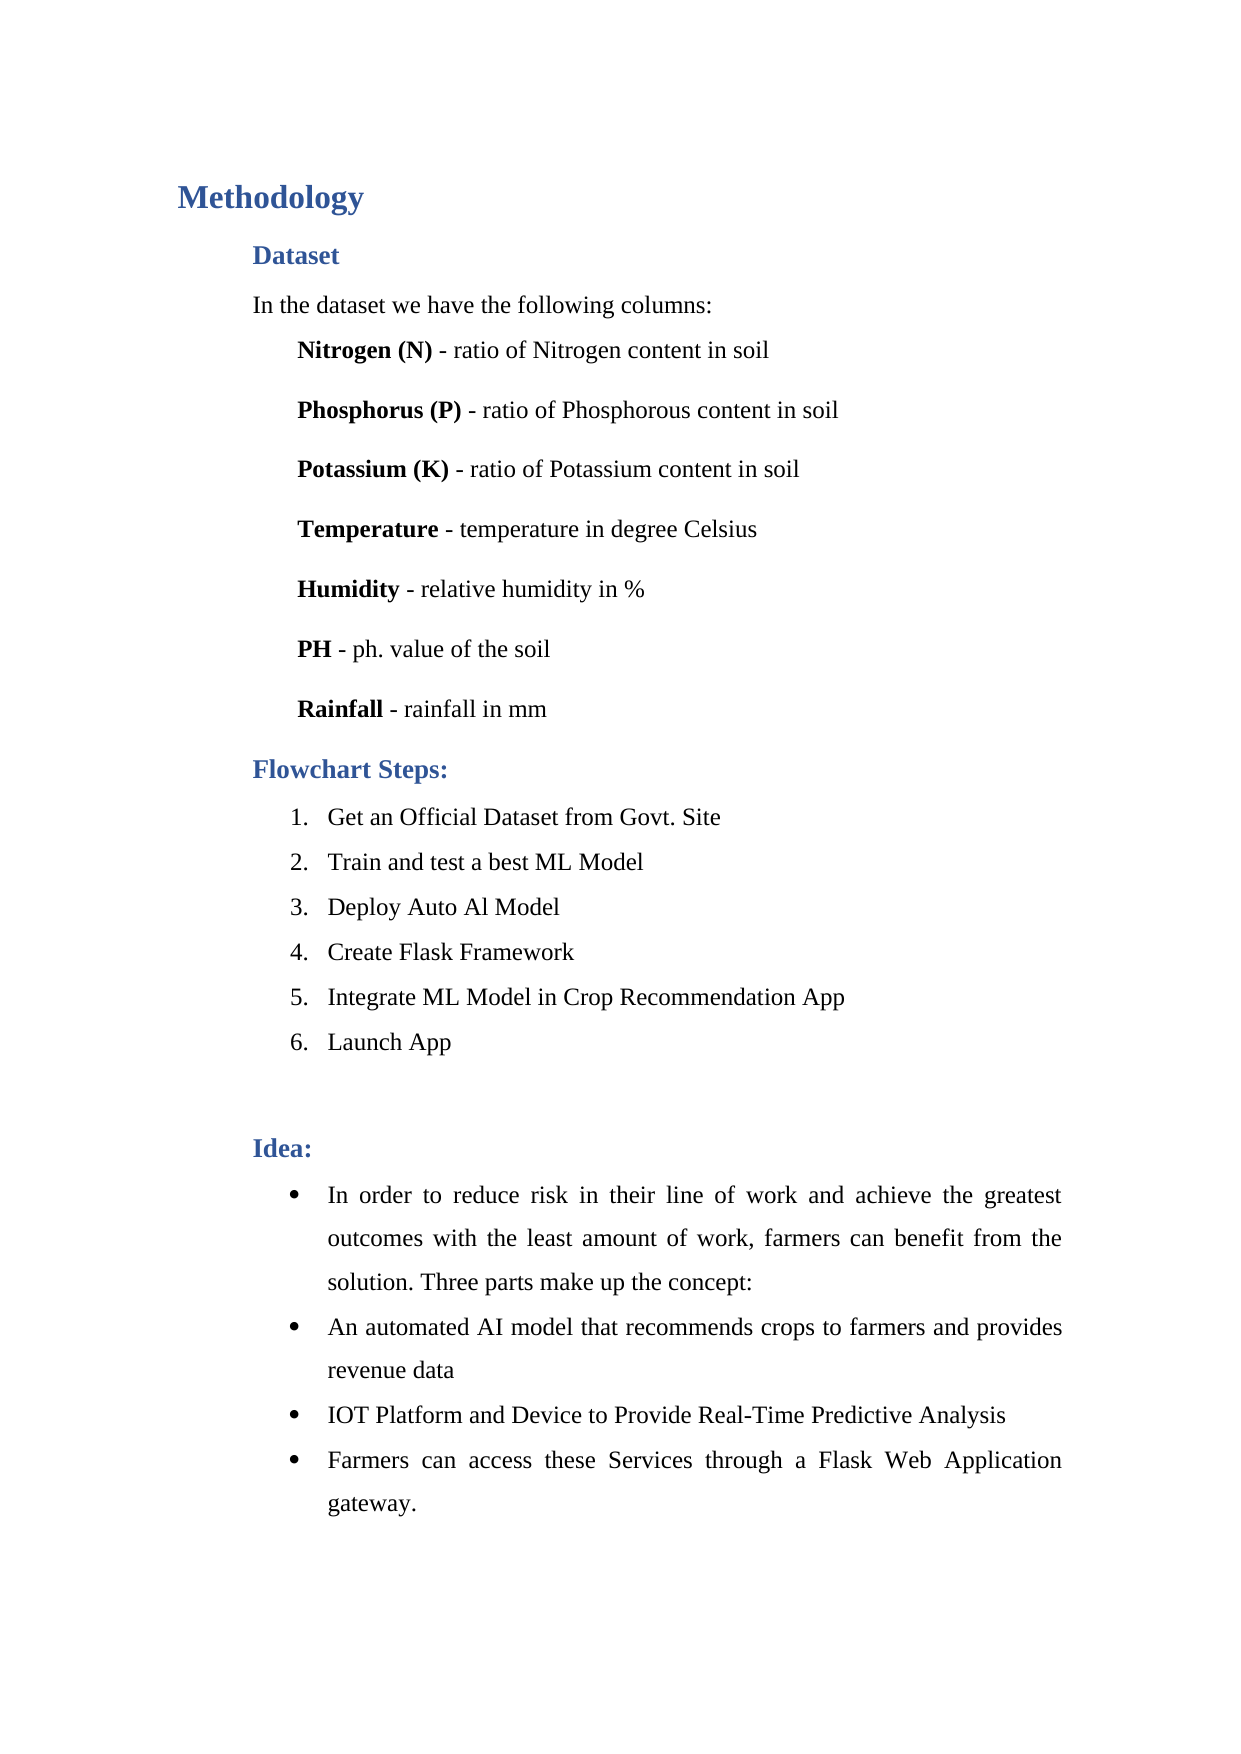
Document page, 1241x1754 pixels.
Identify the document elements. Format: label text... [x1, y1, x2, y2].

list Integrate ML Model in Crop Recommendation App [290, 982, 1063, 1011]
list Train and test a best ML Model [290, 847, 1063, 876]
subtitle Flowchart Steps: [252, 753, 1063, 785]
text Nitrogen (N) - ratio of Nitrogen content in soil [297, 335, 1063, 364]
subtitle Idea: [252, 1132, 1063, 1163]
list Create Flask Framework [290, 937, 1063, 966]
text Phosphorus (P) - ratio of Phosphorous content in soil [297, 395, 1063, 423]
text Rainfall - rainfall in mm [297, 694, 1063, 722]
text Potassium (K) - ratio of Potassium content in soil [297, 454, 1063, 483]
list Farmers can access these Services through a Flask Web Application gateway. [290, 1445, 1063, 1517]
list In order to reduce risk in their line of work and achieve the greatest outcomes with the least amount of work, farmers can benefit from the solution. Three parts make up the concept: [290, 1180, 1063, 1295]
text Humidity - relative humidity in % [297, 574, 1063, 603]
subtitle Methodology [177, 177, 1063, 216]
list Deploy Auto Al Model [290, 892, 1063, 921]
list An automated AI model that recommends crops to farmers and provides revenue data [290, 1312, 1063, 1383]
list IOT Platform and Device to Provide Real-Time Predictive Analysis [290, 1400, 1063, 1428]
list Get an Official Dataset from Govt. Site [290, 802, 1063, 831]
subtitle Dataset [252, 239, 1063, 270]
text In the dataset we have the following columns: [252, 290, 1063, 319]
text PH - ph. value of the soil [297, 634, 1063, 663]
text Temperature - temperature in degree Celsius [297, 514, 1063, 543]
list Launch App [290, 1027, 1063, 1056]
